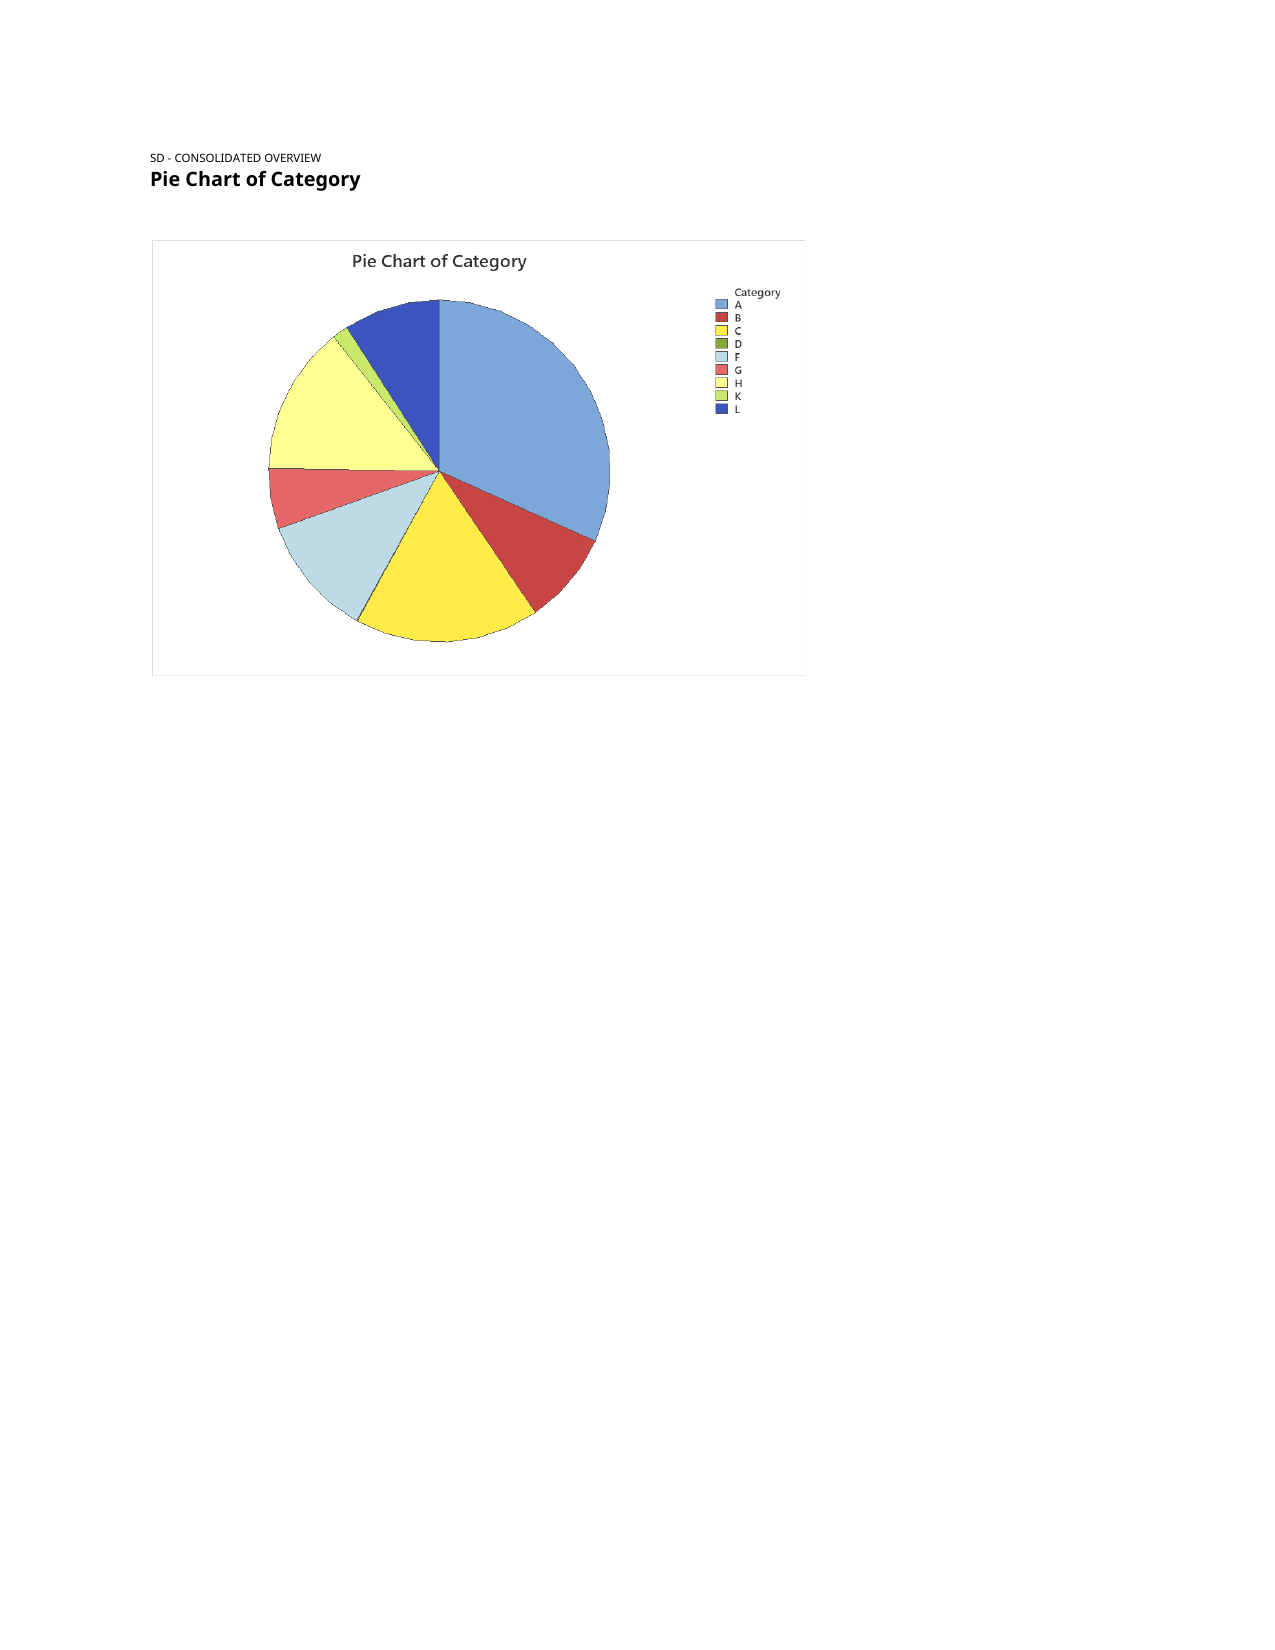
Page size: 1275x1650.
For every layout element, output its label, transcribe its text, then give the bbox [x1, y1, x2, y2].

text SD - CONSOLIDATED OVERVIEW [150, 150, 1125, 166]
picture [152, 240, 806, 676]
text Pie Chart of Category [150, 166, 1117, 193]
